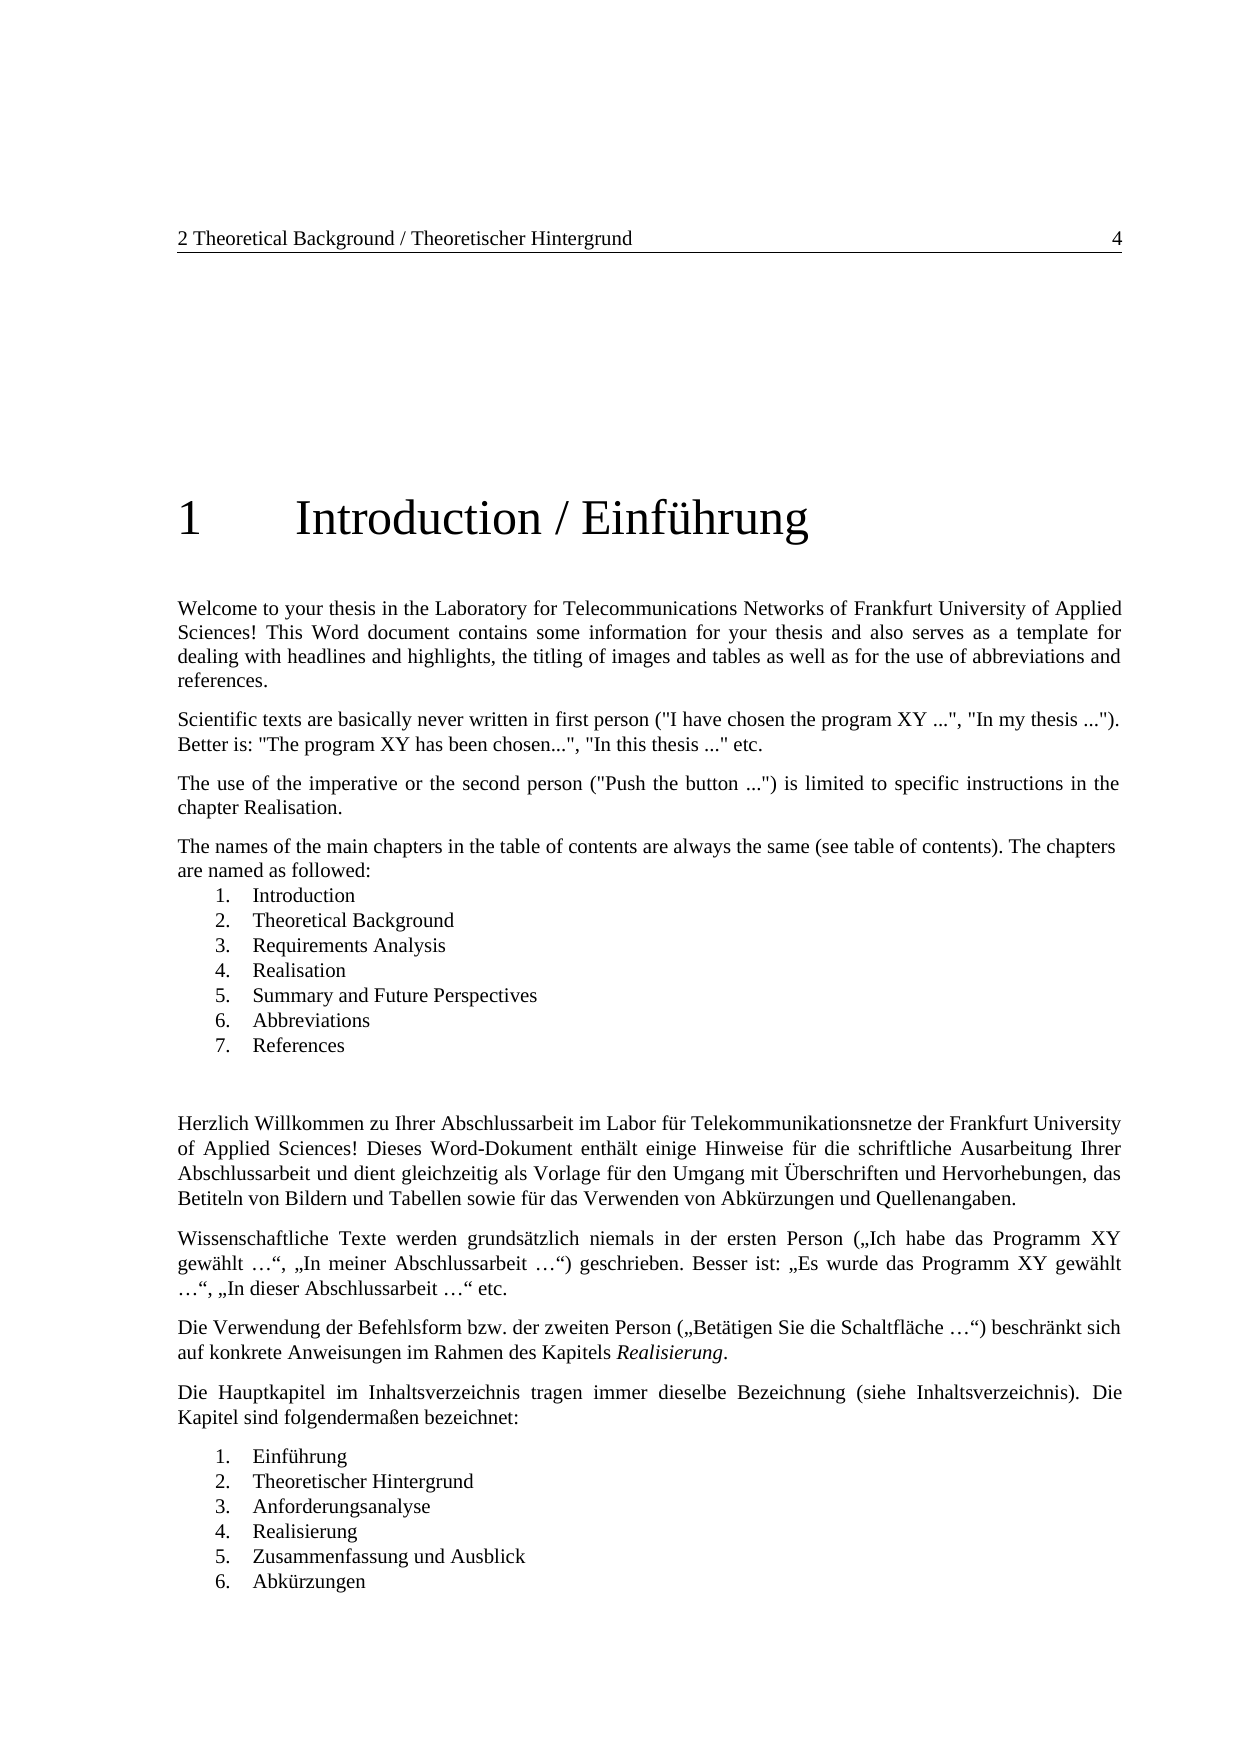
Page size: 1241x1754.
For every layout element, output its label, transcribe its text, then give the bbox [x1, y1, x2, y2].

list Theoretischer Hintergrund [215, 1468, 1122, 1493]
text The names of the main chapters in the table of contents are always the same (see table of contents). The chapters are named as followed: [177, 834, 1122, 882]
text Welcome to your thesis in the Laboratory for Telecommunications Networks of Frankfurt University of Applied Sciences! This Word document contains some information for your thesis and also serves as a template for dealing with headlines and highlights, the titling of images and tables as well as for the use of abbreviations and references. [177, 596, 1122, 692]
list Introduction [215, 882, 1122, 907]
list Theoretical Background [215, 907, 1122, 932]
text Die Verwendung der Befehlsform bzw. der zweiten Person („Betätigen Sie die Schaltfläche …“) beschränkt sich auf konkrete Anweisungen im Rahmen des Kapitels Realisierung. [177, 1314, 1122, 1364]
list Realisierung [215, 1518, 1122, 1543]
list Abkürzungen [215, 1568, 1122, 1593]
text Herzlich Willkommen zu Ihrer Abschlussarbeit im Labor für Telekommunikationsnetze der Frankfurt University of Applied Sciences! Dieses Word-Dokument enthält einige Hinweise für die schriftliche Ausarbeitung Ihrer Abschlussarbeit und dient gleichzeitig als Vorlage für den Umgang mit Überschriften und Hervorhebungen, das Betiteln von Bildern und Tabellen sowie für das Verwenden von Abkürzungen und Quellenangaben. [177, 1110, 1122, 1210]
text Scientific texts are basically never written in first person ("I have chosen the program XY ...", "In my thesis ..."). Better is: "The program XY has been chosen...", "In this thesis ..." etc. [177, 706, 1122, 756]
list Abbreviations [215, 1007, 1122, 1032]
list References [215, 1032, 1122, 1057]
list Summary and Future Perspectives [215, 982, 1122, 1007]
list Anforderungsanalyse [215, 1493, 1122, 1518]
text Wissenschaftliche Texte werden grundsätzlich niemals in der ersten Person („Ich habe das Programm XY gewählt …“, „In meiner Abschlussarbeit …“) geschrieben. Besser ist: „Es wurde das Programm XY gewählt …“, „In dieser Abschlussarbeit …“ etc. [177, 1224, 1122, 1299]
text The use of the imperative or the second person ("Push the button ...") is limited to specific instructions in the chapter Realisation. [177, 771, 1122, 819]
list Requirements Analysis [215, 932, 1122, 957]
list Zusammenfassung und Ausblick [215, 1543, 1122, 1568]
subtitle Introduction / Einführung [177, 488, 1122, 546]
list Einführung [215, 1443, 1122, 1468]
text Die Hauptkapitel im Inhaltsverzeichnis tragen immer dieselbe Bezeichnung (siehe Inhaltsverzeichnis). Die Kapitel sind folgendermaßen bezeichnet: [177, 1379, 1122, 1429]
list Realisation [215, 957, 1122, 982]
